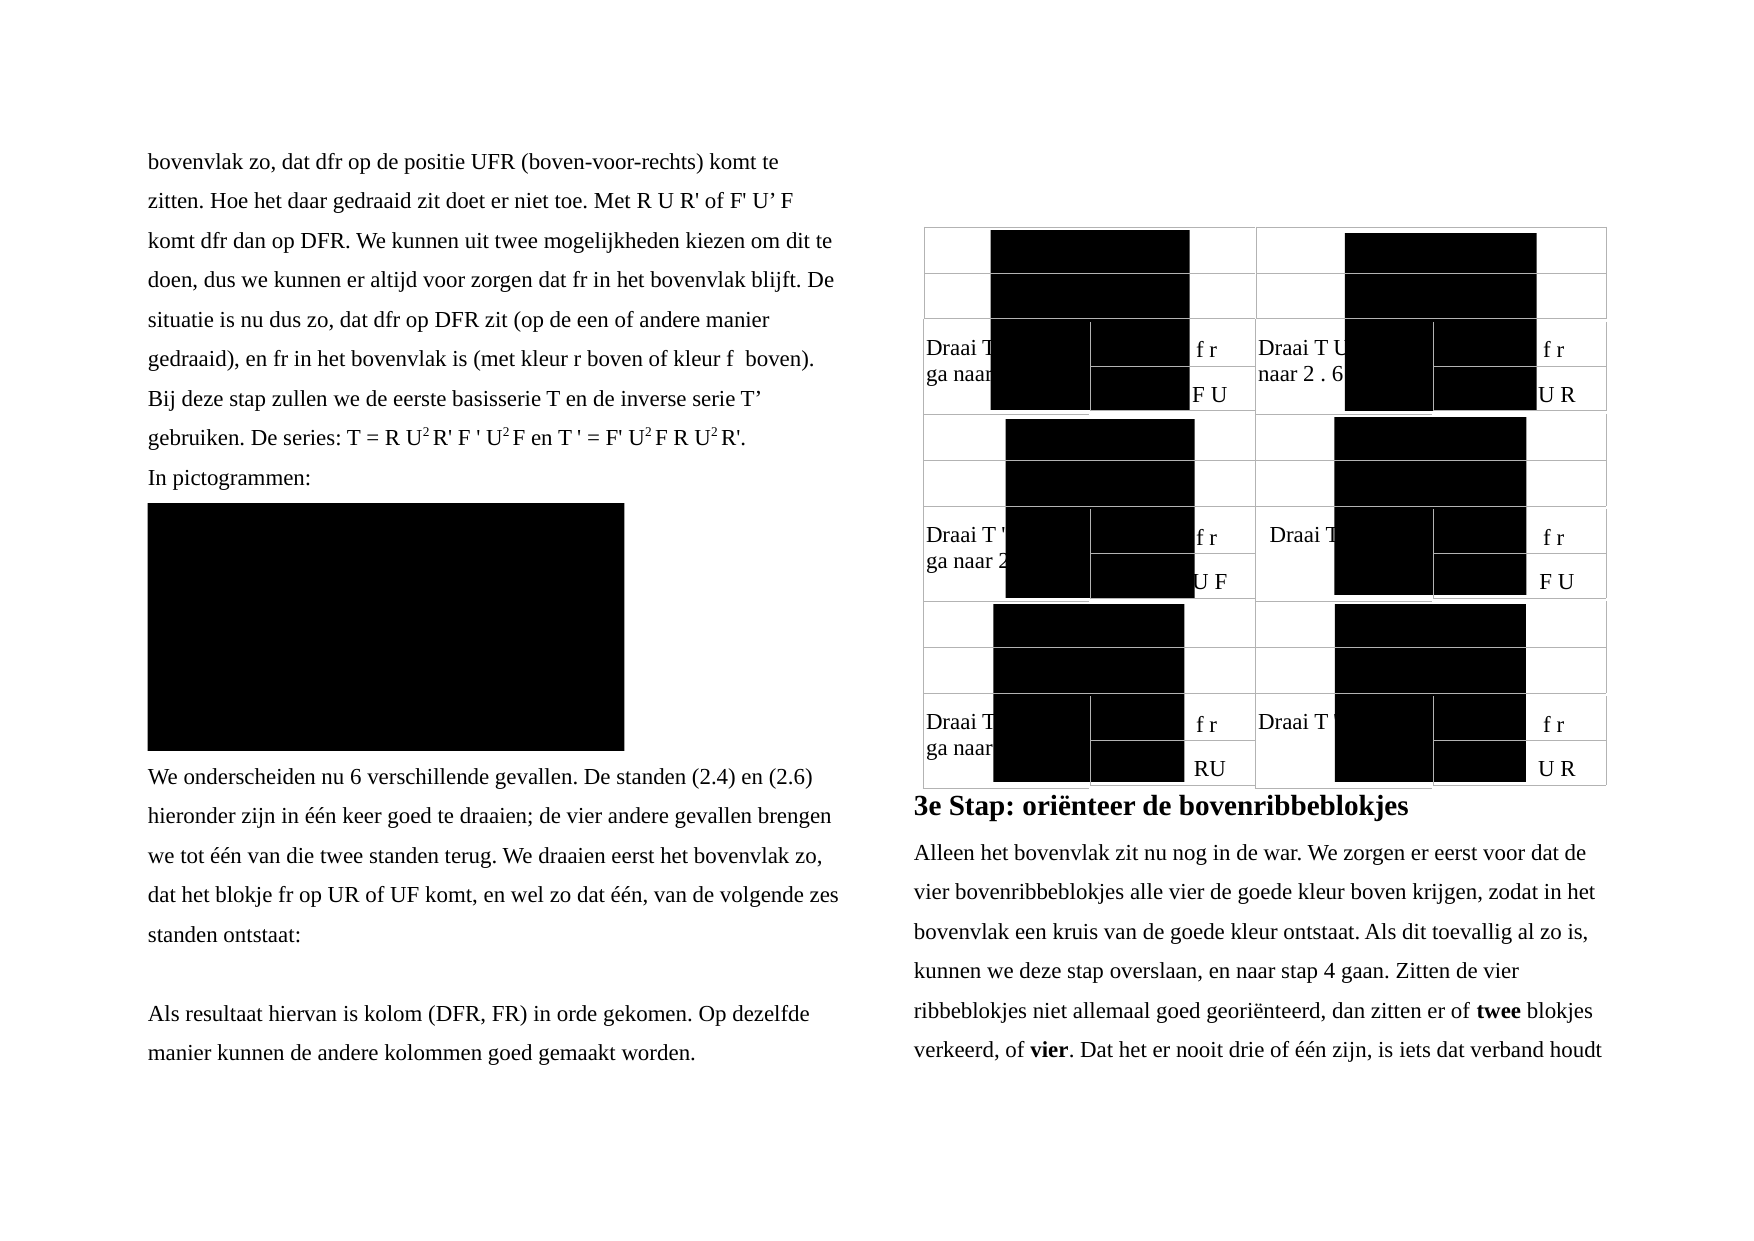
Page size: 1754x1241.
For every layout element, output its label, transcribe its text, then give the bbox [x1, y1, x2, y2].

table_cell Draai T ' [1256, 694, 1432, 788]
table_cell 2 . 6 [1256, 648, 1606, 693]
text Bij deze stap zullen we de eerste basisserie T en de inverse serie T’ gebruiken. De series: T = R U2 R' F ' U2 F en T ' = F' U2 F R U2 R'. [148, 384, 840, 450]
table_cell 2 . 3 [924, 461, 1255, 506]
table_cell [1256, 601, 1606, 647]
table_cell [1432, 694, 1606, 785]
table_header [925, 228, 1255, 273]
table_cell [1432, 319, 1606, 410]
table_cell 2 . 5 [924, 648, 1255, 693]
table_header [1257, 228, 1606, 273]
table_cell Draai T [1256, 507, 1432, 601]
text In pictogrammen: [148, 463, 840, 490]
table_cell [1432, 507, 1606, 598]
table_cell [1256, 414, 1606, 460]
subtitle 3e Stap: oriënteer de bovenribbeblokjes [914, 788, 1606, 822]
picture [147, 503, 625, 751]
table_cell Draai T ' U en ga naar 2 . 6 [924, 507, 1089, 601]
table_header [925, 274, 1255, 318]
table_header [1257, 274, 1606, 318]
table_cell [1089, 507, 1255, 598]
table_cell [1089, 319, 1255, 410]
text Als resultaat hiervan is kolom (DFR, FR) in orde gekomen. Op dezelfde manier kunnen de andere kolommen goed gemaakt worden. [148, 1000, 840, 1066]
table_cell [924, 601, 1255, 647]
table_cell 2 . 4 [1256, 461, 1606, 506]
table_cell [1089, 694, 1255, 785]
table_cell Draai T ' U 2 en ga naar 2 . 4 [924, 319, 1089, 414]
text We onderscheiden nu 6 verschillende gevallen. De standen (2.4) en (2.6) hieronder zijn in één keer goed te draaien; de vier andere gevallen brengen we tot één van die twee standen terug. We draaien eerst het bovenvlak zo, dat het blokje fr op UR of UF komt, en wel zo dat één, van de volgende zes standen ontstaat: [148, 763, 840, 947]
table_cell [924, 414, 1255, 460]
table_cell Draai T U ' en ga naar 2 . 4 [924, 694, 1089, 788]
table_cell Draai T U 2 en ga naar 2 . 6 [1256, 319, 1432, 414]
